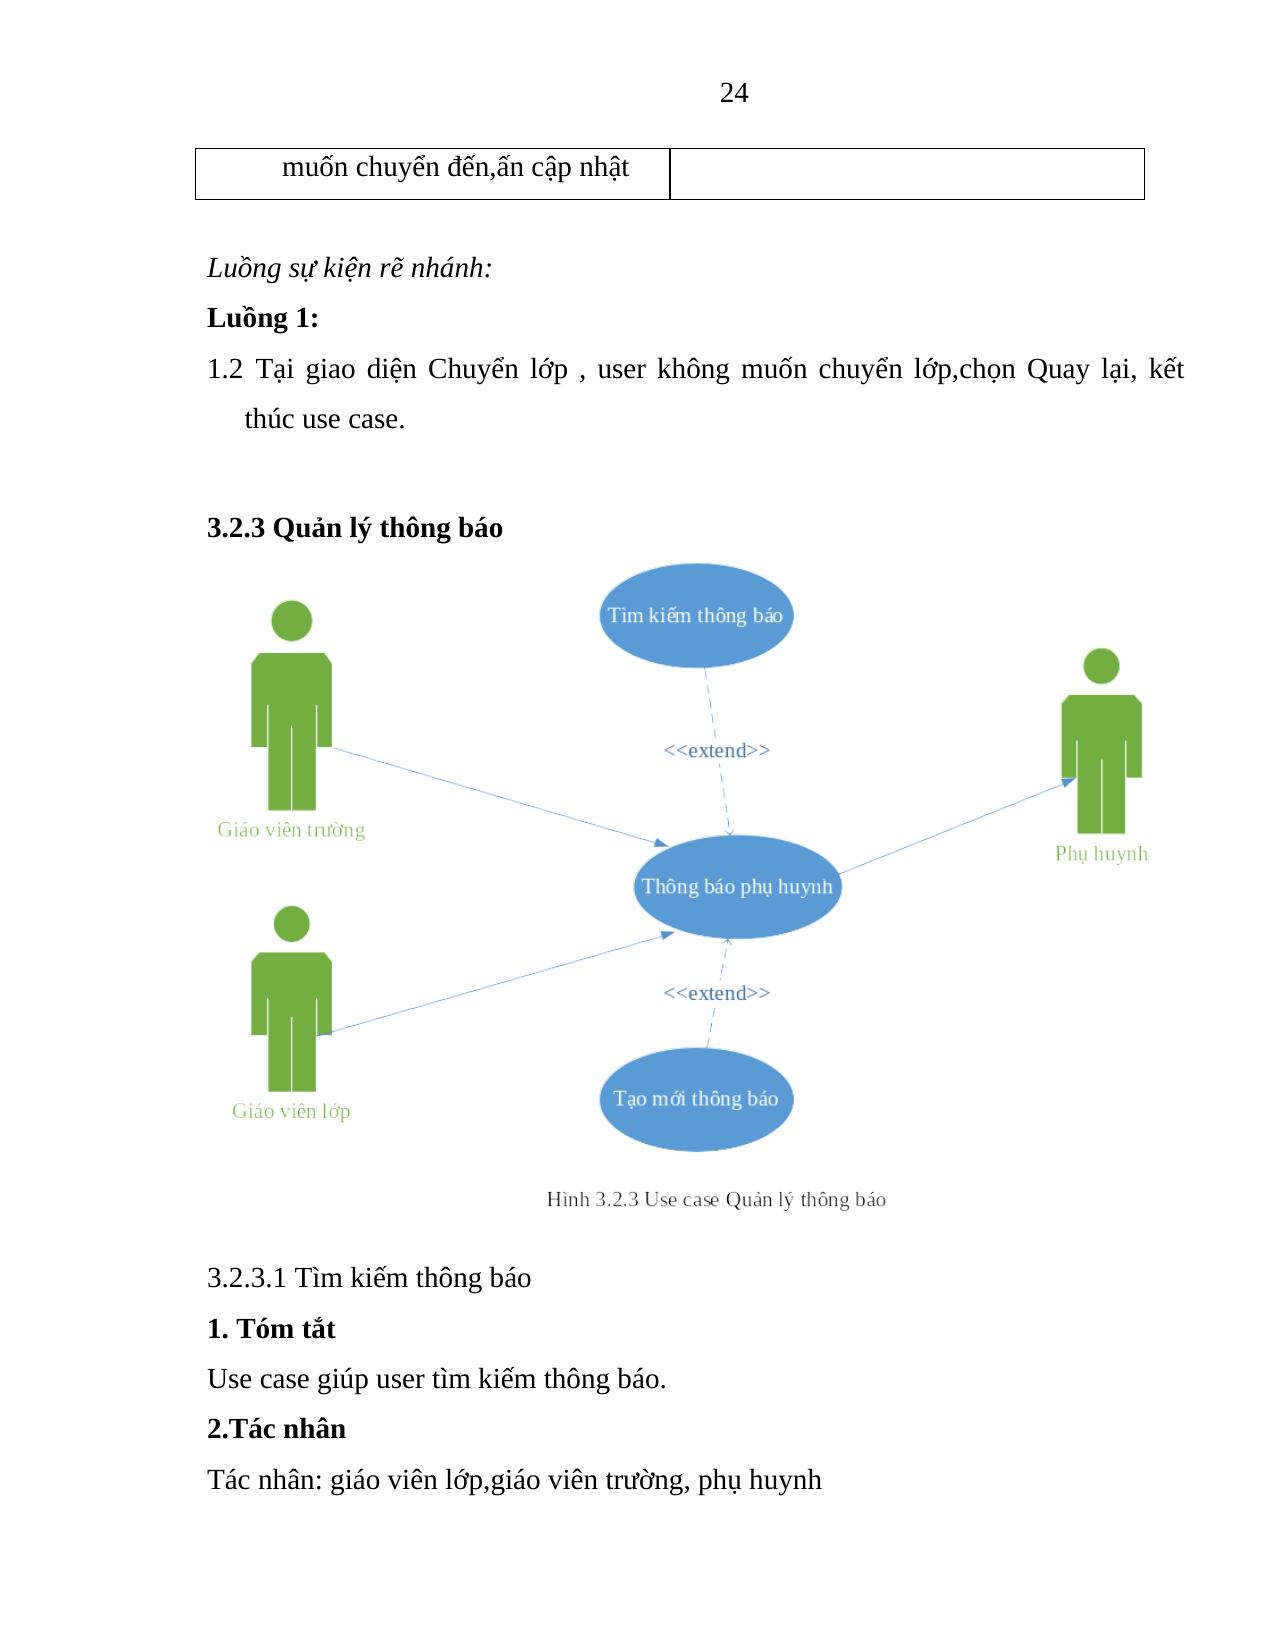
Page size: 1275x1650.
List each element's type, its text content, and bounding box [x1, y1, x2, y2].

list Tại giao diện Chuyển lớp , user không muốn chuyển lớp,chọn Quay lại, kết thúc use case. [207, 351, 1186, 435]
text Tác nhân: giáo viên lớp,giáo viên trường, phụ huynh [207, 1462, 1186, 1495]
text Luồng 1: [207, 301, 1186, 334]
text 1. Tóm tắt [207, 1311, 1186, 1344]
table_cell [196, 149, 669, 199]
text 2.Tác nhân [207, 1412, 1186, 1445]
subtitle 3.2.3.1 Tìm kiếm thông báo [207, 1261, 1186, 1294]
subtitle 3.2.3 Quản lý thông báo [207, 510, 1186, 544]
text Use case giúp user tìm kiếm thông báo. [207, 1361, 1186, 1395]
text Luồng sự kiện rẽ nhánh: [207, 250, 1186, 284]
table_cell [671, 149, 1144, 199]
